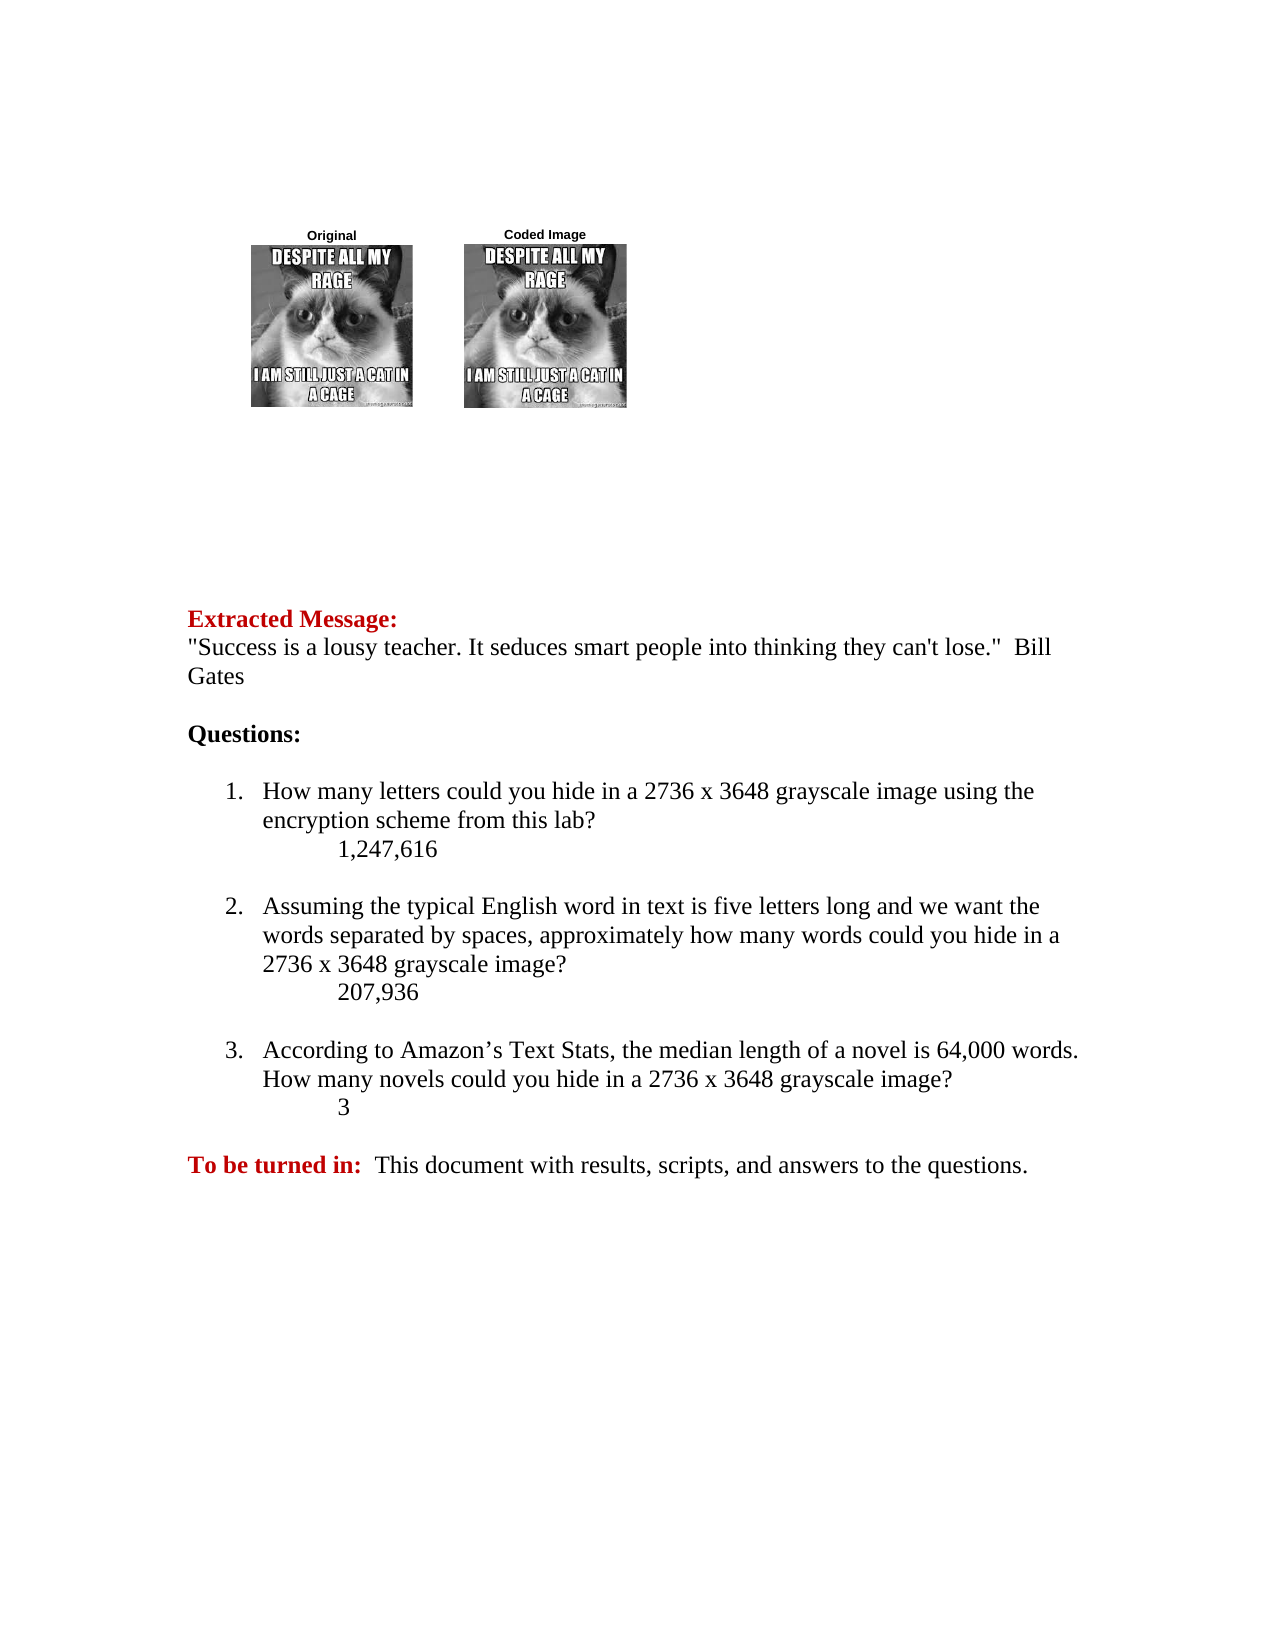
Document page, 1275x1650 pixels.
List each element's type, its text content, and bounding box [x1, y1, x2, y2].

list How many letters could you hide in a 2736 x 3648 grayscale image using the encryption scheme from this lab? [225, 776, 1087, 834]
list 1,247,616 [262, 834, 1087, 862]
text Extracted Message: [187, 604, 1087, 632]
text "Success is a lousy teacher. It seduces smart people into thinking they can't lose." Bill Gates [187, 632, 1087, 690]
text Questions: [187, 719, 1087, 747]
list According to Amazon’s Text Stats, the median length of a novel is 64,000 words. How many novels could you hide in a 2736 x 3648 grayscale image? [225, 1035, 1087, 1092]
list Assuming the typical English word in text is five letters long and we want the words separated by spaces, approximately how many words could you hide in a 2736 x 3648 grayscale image? [225, 891, 1087, 977]
text 3 [187, 1092, 1087, 1121]
list 207,936 [262, 977, 1087, 1006]
text To be turned in: This document with results, scripts, and answers to the questions. [187, 1150, 1087, 1179]
